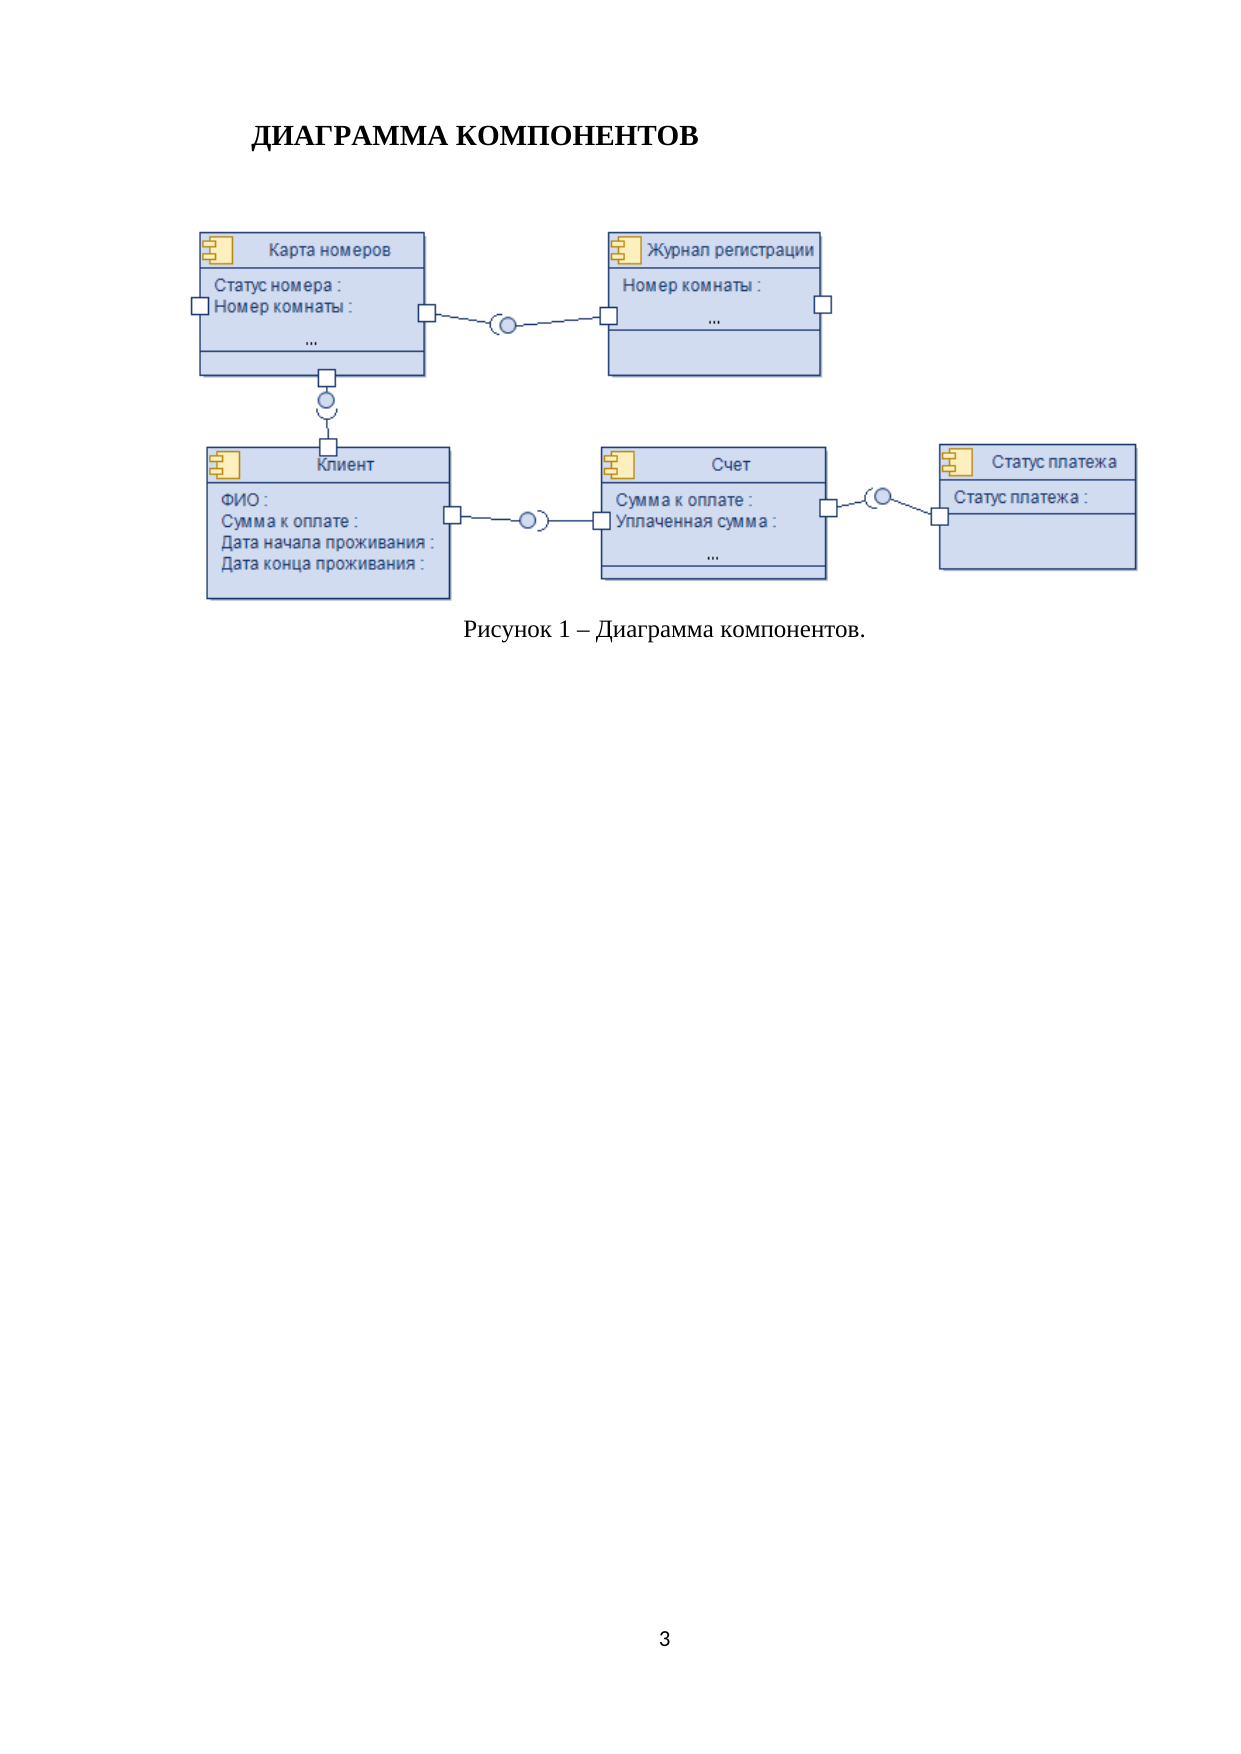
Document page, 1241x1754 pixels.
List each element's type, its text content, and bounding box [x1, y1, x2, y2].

picture [177, 218, 1152, 615]
text Рисунок 1 – Диаграмма компонентов. [177, 615, 1152, 643]
subtitle ДИАГРАММА КОМПОНЕНТОВ [177, 118, 1152, 152]
